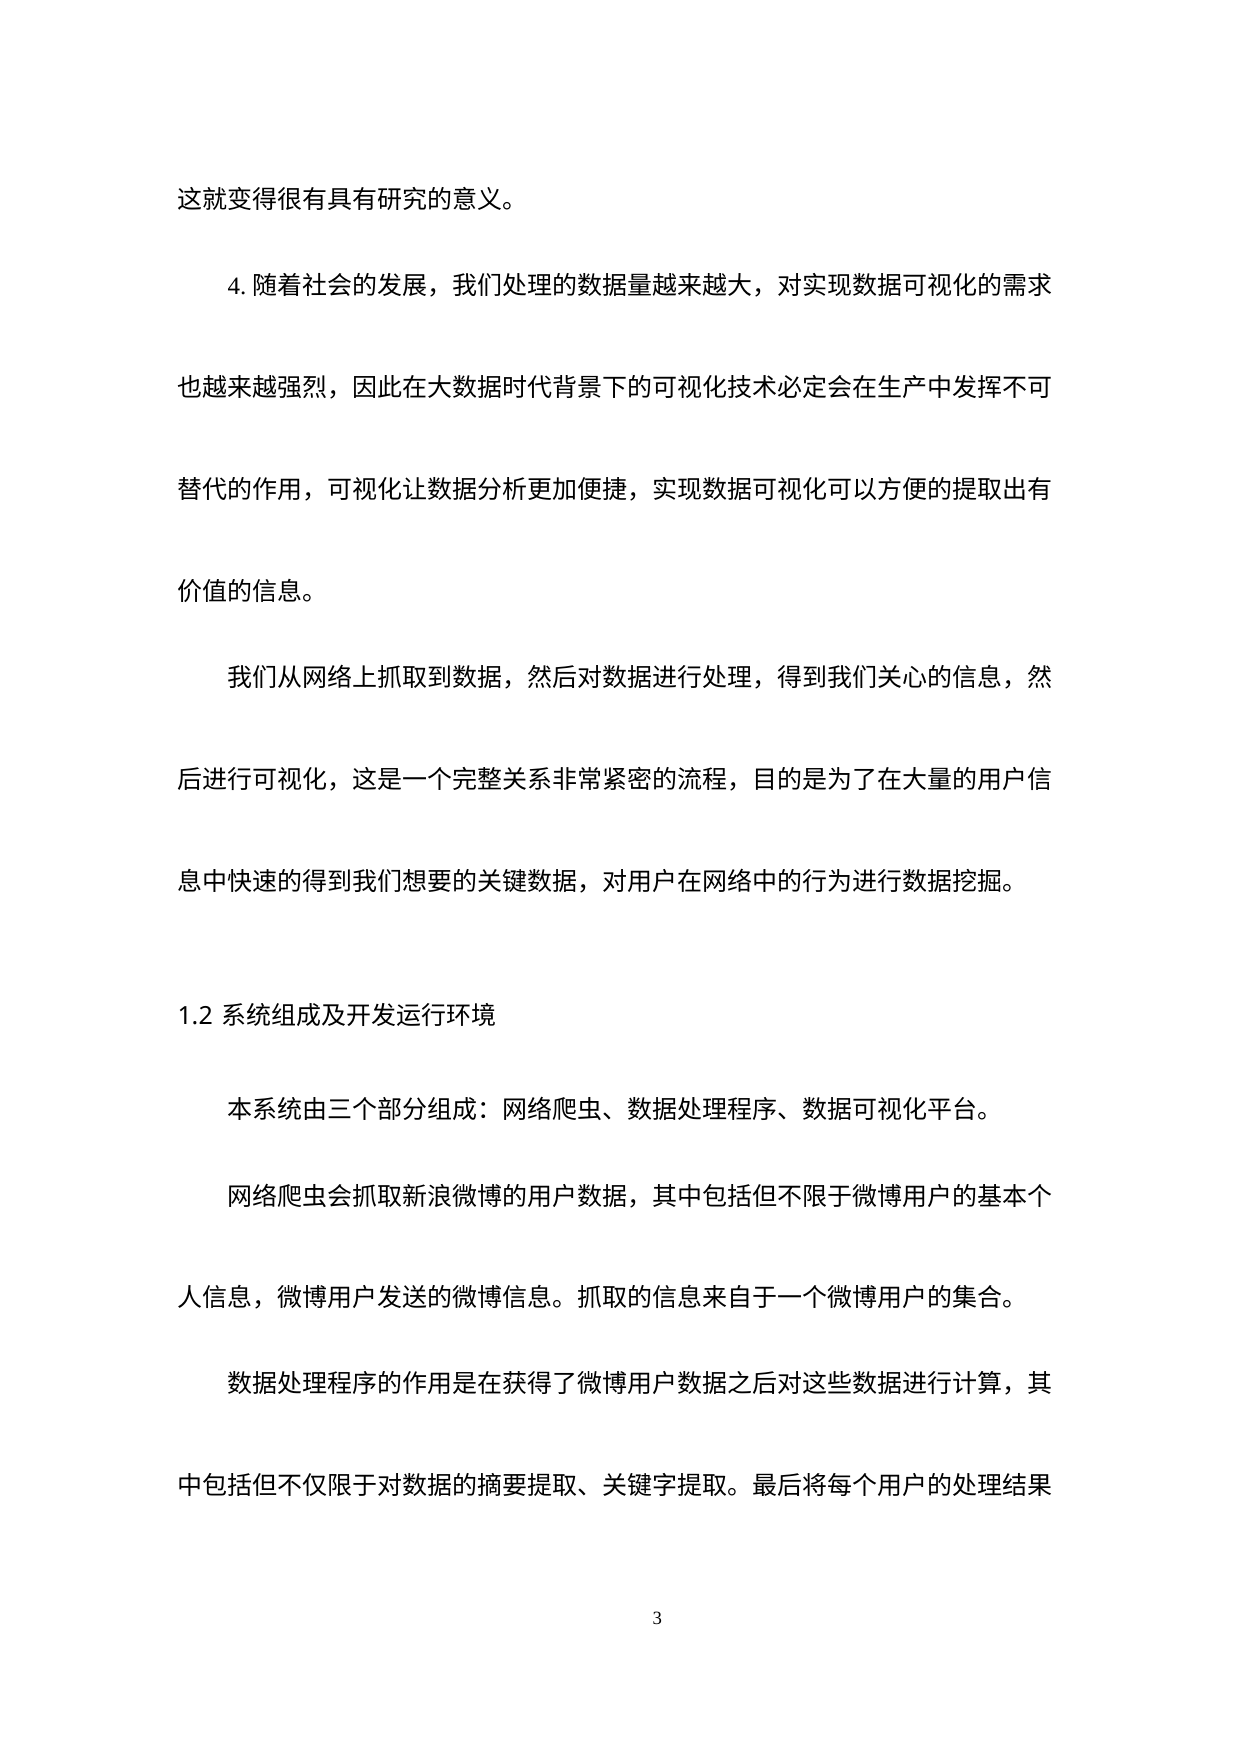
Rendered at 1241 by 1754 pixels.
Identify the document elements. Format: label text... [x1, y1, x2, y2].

text 4. 随着社会的发展，我们处理的数据量越来越大，对实现数据可视化的需求也越来越强烈，因此在大数据时代背景下的可视化技术必定会在生产中发挥不可替代的作用，可视化让数据分析更加便捷，实现数据可视化可以方便的提取出有价值的信息。 [177, 250, 1067, 623]
text 我们从网络上抓取到数据，然后对数据进行处理，得到我们关心的信息，然后进行可视化，这是一个完整关系非常紧密的流程，目的是为了在大量的用户信息中快速的得到我们想要的关键数据，对用户在网络中的行为进行数据挖掘。 [177, 642, 1067, 913]
text 网络爬虫会抓取新浪微博的用户数据，其中包括但不限于微博用户的基本个人信息，微博用户发送的微博信息。抓取的信息来自于一个微博用户的集合。 [177, 1160, 1067, 1330]
list 系统组成及开发运行环境 [177, 980, 1067, 1048]
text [177, 1348, 1067, 1518]
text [177, 164, 1067, 232]
text 本系统由三个部分组成：网络爬虫、数据处理程序、数据可视化平台。 [177, 1074, 1067, 1142]
